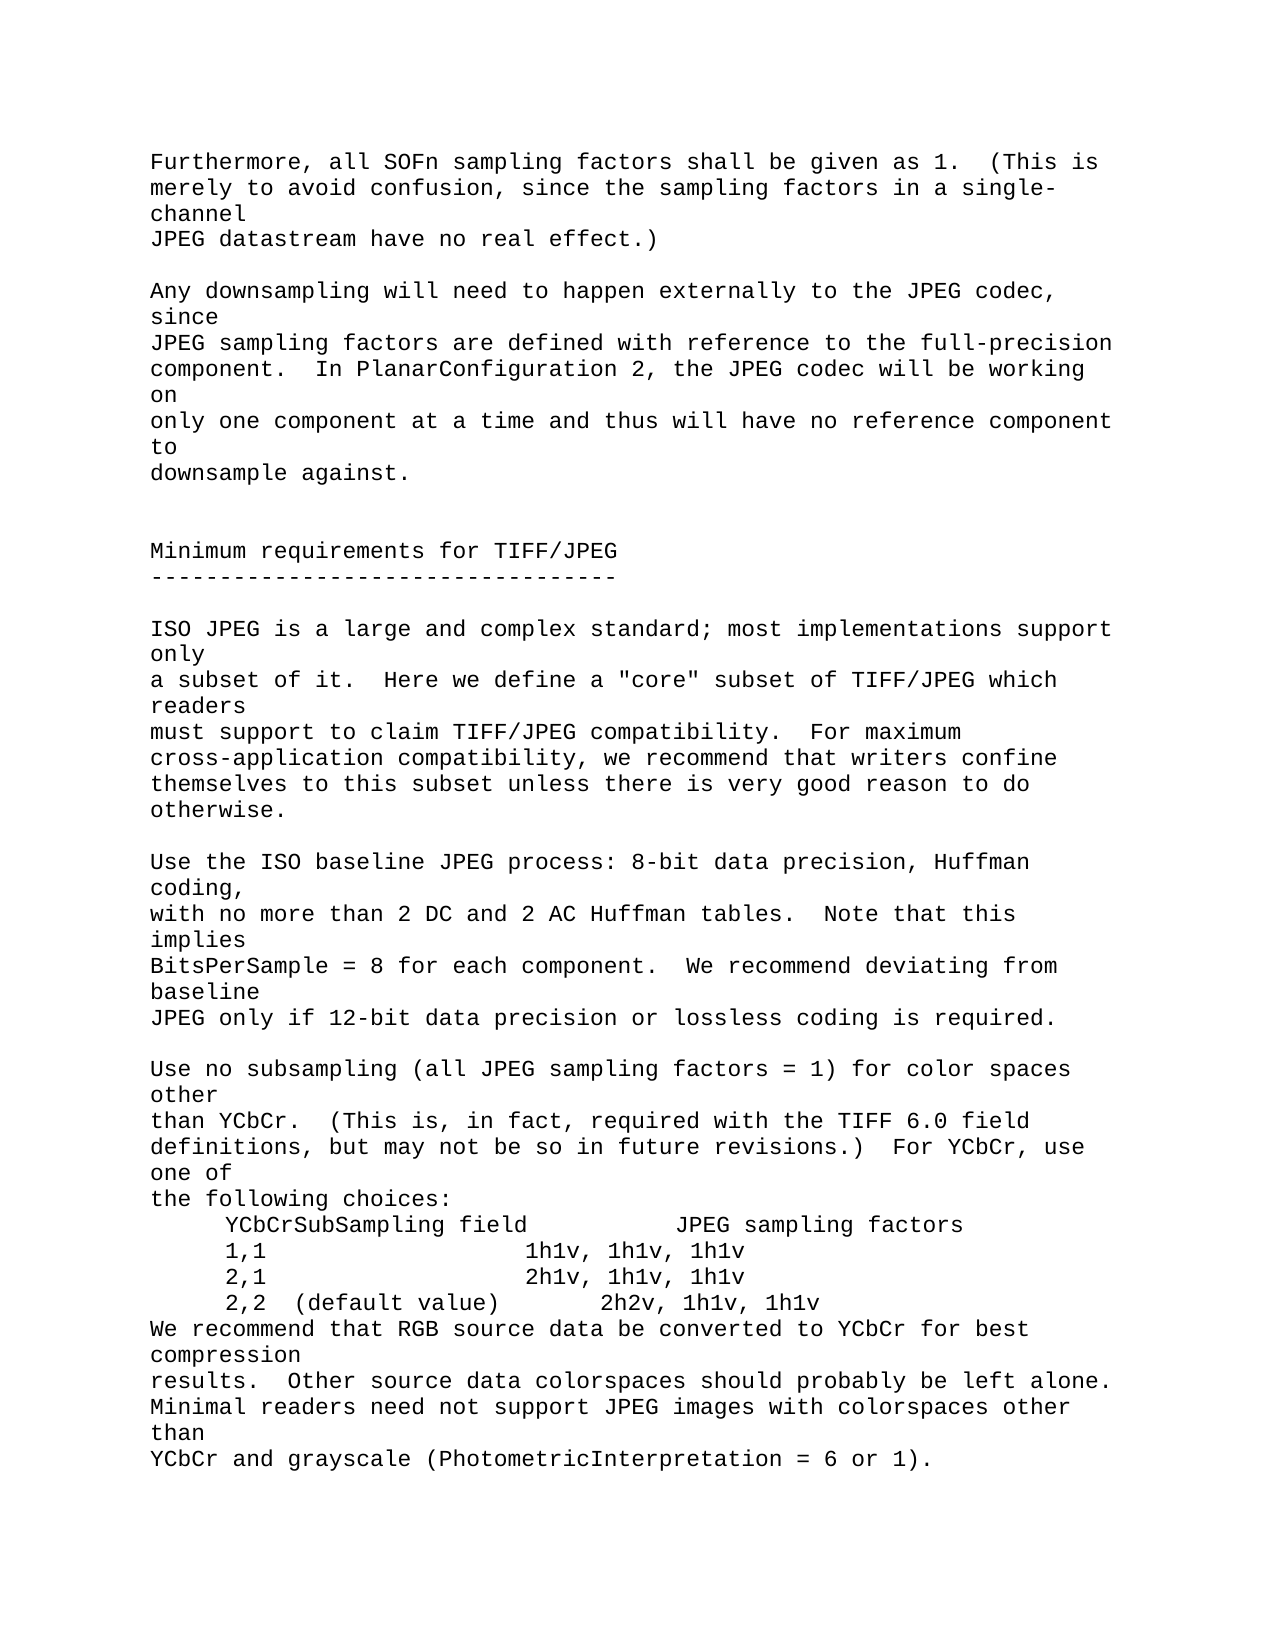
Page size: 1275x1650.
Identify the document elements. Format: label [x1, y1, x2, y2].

text [150, 150, 1125, 1499]
